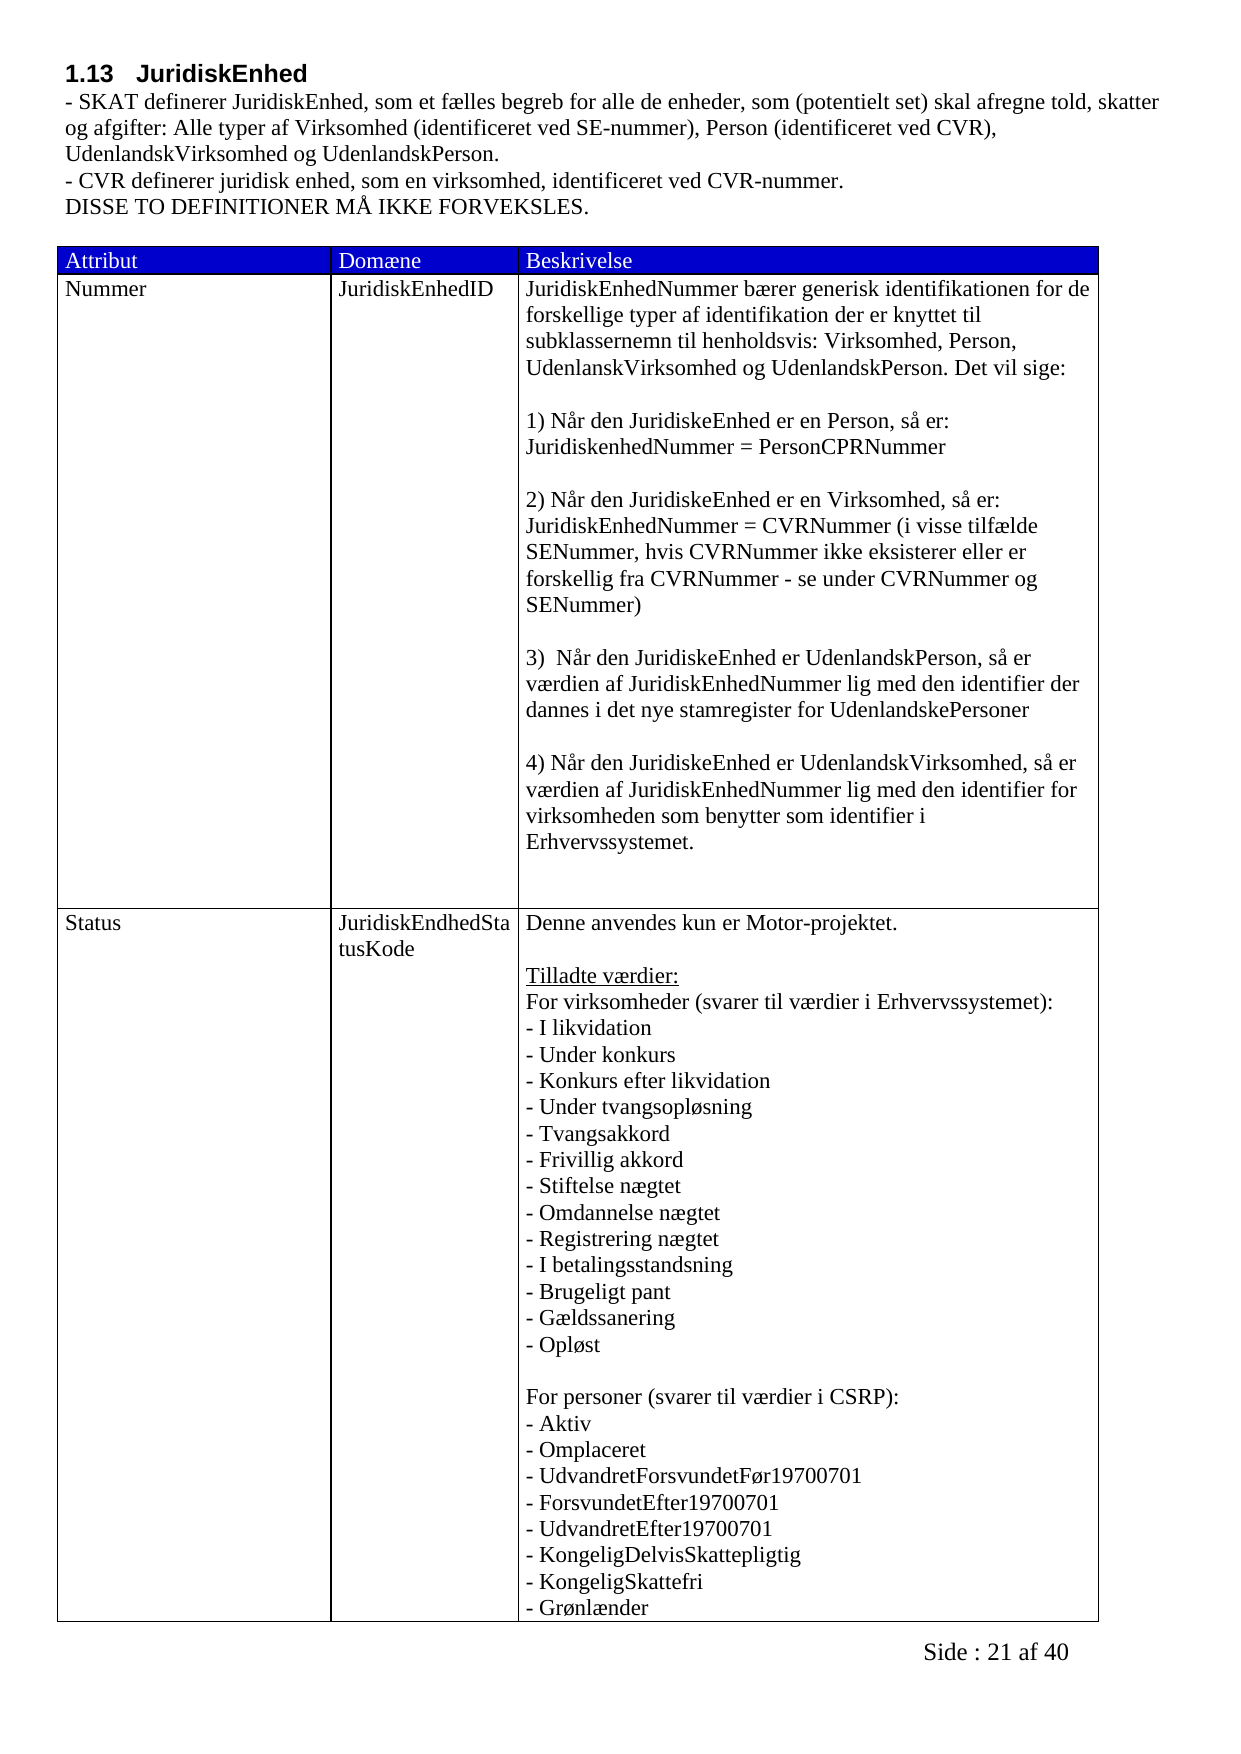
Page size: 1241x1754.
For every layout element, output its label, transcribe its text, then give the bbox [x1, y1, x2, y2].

table_cell Status [58, 909, 330, 1621]
table_cell JuridiskEndhedStatusKode [332, 909, 518, 1621]
text DISSE TO DEFINITIONER MÅ IKKE FORVEKSLES. [65, 193, 1181, 219]
table_header Beskrivelse [519, 247, 1098, 273]
subtitle JuridiskEnhed [65, 59, 1181, 88]
table_header Domæne [332, 247, 518, 273]
table_cell Denne anvendes kun er Motor-projektet. Tilladte værdier: For virksomheder (svarer til værdier i Erhvervssystemet): - I likvidation - Under konkurs - Konkurs efter likvidation - Under tvangsopløsning - Tvangsakkord - Frivillig akkord - Stiftelse nægtet - Omdannelse nægtet - Registrering nægtet - I betalingsstandsning - Brugeligt pant - Gældssanering - Opløst For personer (svarer til værdier i CSRP): - Aktiv - Omplaceret - UdvandretForsvundetFør19700701 - ForsvundetEfter19700701 - UdvandretEfter19700701 - KongeligDelvisSkattepligtig - KongeligSkattefri - Grønlænder [519, 909, 1098, 1621]
text - SKAT definerer JuridiskEnhed, som et fælles begreb for alle de enheder, som (potentielt set) skal afregne told, skatter og afgifter: Alle typer af Virksomhed (identificeret ved SE-nummer), Person (identificeret ved CVR), UdenlandskVirksomhed og UdenlandskPerson. [65, 88, 1181, 167]
table_cell JuridiskEnhedNummer bærer generisk identifikationen for de forskellige typer af identifikation der er knyttet til subklassernemn til henholdsvis: Virksomhed, Person, UdenlanskVirksomhed og UdenlandskPerson. Det vil sige: 1) Når den JuridiskeEnhed er en Person, så er: JuridiskenhedNummer = PersonCPRNummer 2) Når den JuridiskeEnhed er en Virksomhed, så er: JuridiskEnhedNummer = CVRNummer (i visse tilfælde SENummer, hvis CVRNummer ikke eksisterer eller er forskellig fra CVRNummer - se under CVRNummer og SENummer) 3) Når den JuridiskeEnhed er UdenlandskPerson, så er værdien af JuridiskEnhedNummer lig med den identifier der dannes i det nye stamregister for UdenlandskePersoner 4) Når den JuridiskeEnhed er UdenlandskVirksomhed, så er værdien af JuridiskEnhedNummer lig med den identifier for virksomheden som benytter som identifier i Erhvervssystemet. [519, 275, 1098, 907]
table_cell JuridiskEnhedID [332, 275, 518, 907]
text - CVR definerer juridisk enhed, som en virksomhed, identificeret ved CVR-nummer. [65, 167, 1181, 193]
table_header Attribut [58, 247, 330, 273]
table_cell Nummer [58, 275, 330, 907]
